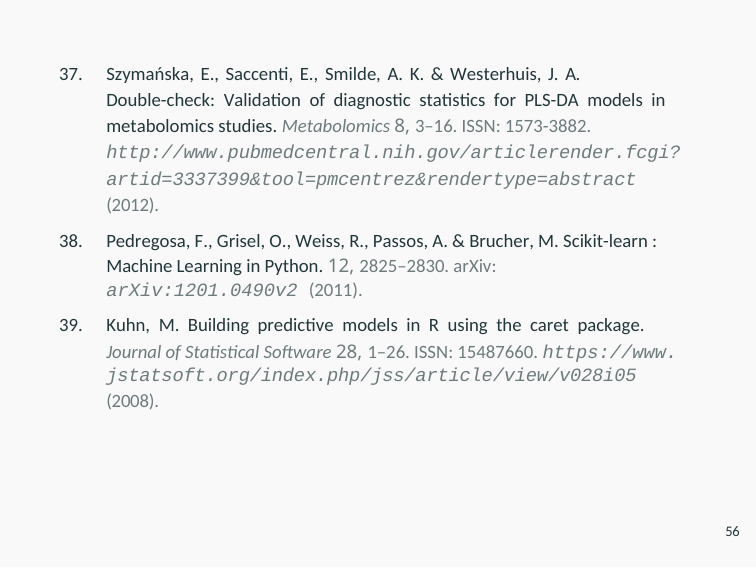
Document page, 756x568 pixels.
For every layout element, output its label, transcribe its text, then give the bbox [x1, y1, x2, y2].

list Szymańska, E., Saccenti, E., Smilde, A. K. & Westerhuis, J. A. [59, 62, 756, 85]
text 56 [0, 523, 740, 540]
list Kuhn, M. Building predictive models in R using the caret package. Journal of Statistical Software 28, 1–26. ISSN: 15487660. https://www. jstatsoft.org/index.php/jss/article/view/v028i05 (2008). [59, 313, 694, 412]
text Double-check: Validation of diagnostic statistics for PLS-DA models in metabolomics studies. Metabolomics 8, 3–16. ISSN: 1573-3882. http://www.pubmedcentral.nih.gov/articlerender.fcgi? artid=3337399&tool=pmcentrez&rendertype=abstract (2012). [106, 85, 688, 216]
list Pedregosa, F., Grisel, O., Weiss, R., Passos, A. & Brucher, M. Scikit-learn : Machine Learning in Python. 12, 2825–2830. arXiv: arXiv:1201.0490v2 (2011). [59, 229, 687, 302]
